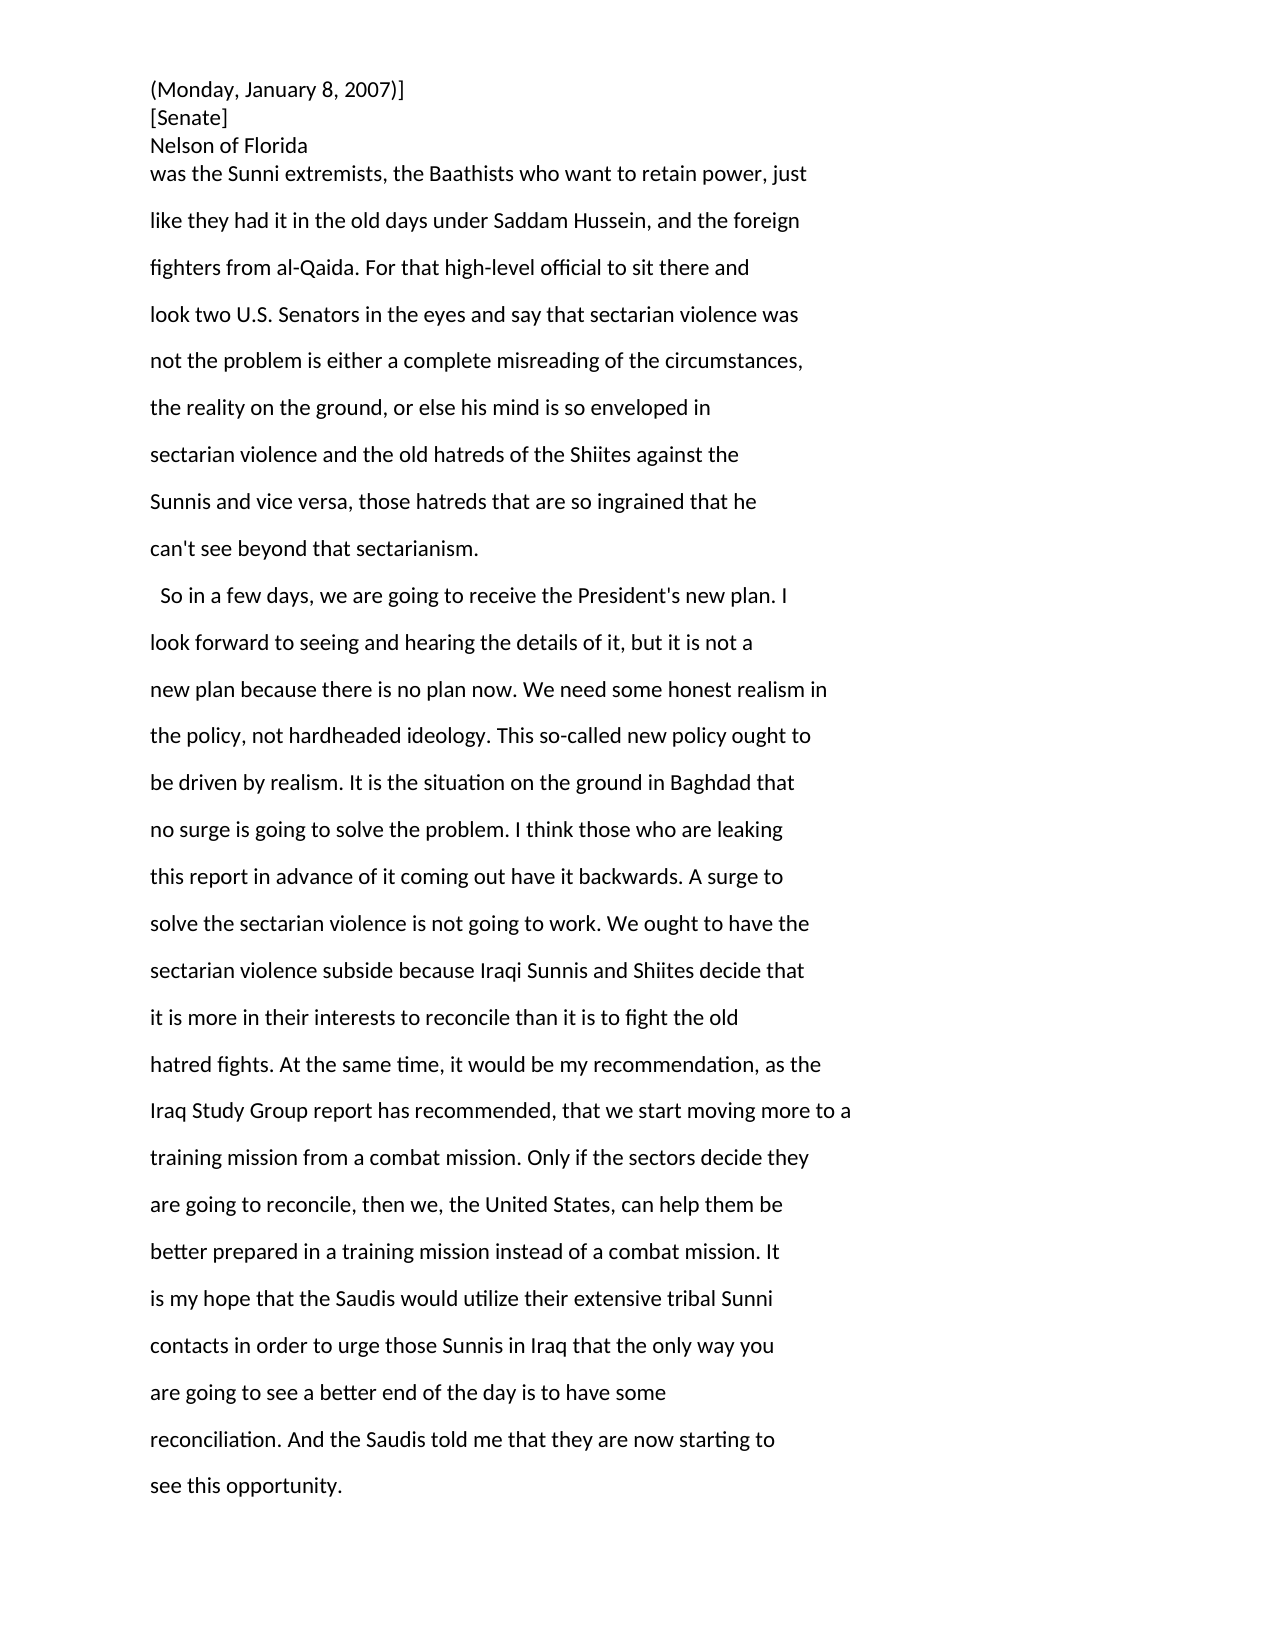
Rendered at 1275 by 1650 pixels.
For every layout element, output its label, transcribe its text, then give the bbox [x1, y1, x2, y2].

text it is more in their interests to reconcile than it is to fight the old [150, 1003, 1125, 1031]
text solve the sectarian violence is not going to work. We ought to have the [150, 909, 1125, 937]
text see this opportunity. [150, 1472, 1125, 1499]
text better prepared in a training mission instead of a combat mission. It [150, 1237, 1125, 1265]
text this report in advance of it coming out have it backwards. A surge to [150, 862, 1125, 890]
text new plan because there is no plan now. We need some honest realism in [150, 675, 1125, 703]
text can't see beyond that sectarianism. [150, 534, 1125, 562]
text So in a few days, we are going to receive the President's new plan. I [150, 581, 1125, 609]
text the policy, not hardheaded ideology. This so-called new policy ought to [150, 722, 1125, 749]
text Iraq Study Group report has recommended, that we start moving more to a [150, 1097, 1125, 1124]
text reconciliation. And the Saudis told me that they are now starting to [150, 1425, 1125, 1453]
text be driven by realism. It is the situation on the ground in Baghdad that [150, 768, 1125, 796]
text sectarian violence and the old hatreds of the Shiites against the [150, 440, 1125, 468]
text the reality on the ground, or else his mind is so enveloped in [150, 393, 1125, 421]
text hatred fights. At the same time, it would be my recommendation, as the [150, 1050, 1125, 1078]
text like they had it in the old days under Saddam Hussein, and the foreign [150, 206, 1125, 234]
text are going to reconcile, then we, the United States, can help them be [150, 1190, 1125, 1218]
text no surge is going to solve the problem. I think those who are leaking [150, 815, 1125, 843]
text not the problem is either a complete misreading of the circumstances, [150, 347, 1125, 374]
text is my hope that the Saudis would utilize their extensive tribal Sunni [150, 1284, 1125, 1312]
text training mission from a combat mission. Only if the sectors decide they [150, 1143, 1125, 1171]
text look two U.S. Senators in the eyes and say that sectarian violence was [150, 300, 1125, 328]
text fighters from al-Qaida. For that high-level official to sit there and [150, 253, 1125, 281]
text are going to see a better end of the day is to have some [150, 1378, 1125, 1406]
text look forward to seeing and hearing the details of it, but it is not a [150, 628, 1125, 656]
text Sunnis and vice versa, those hatreds that are so ingrained that he [150, 487, 1125, 515]
text contacts in order to urge those Sunnis in Iraq that the only way you [150, 1331, 1125, 1359]
text was the Sunni extremists, the Baathists who want to retain power, just [150, 159, 1125, 187]
text sectarian violence subside because Iraqi Sunnis and Shiites decide that [150, 956, 1125, 984]
